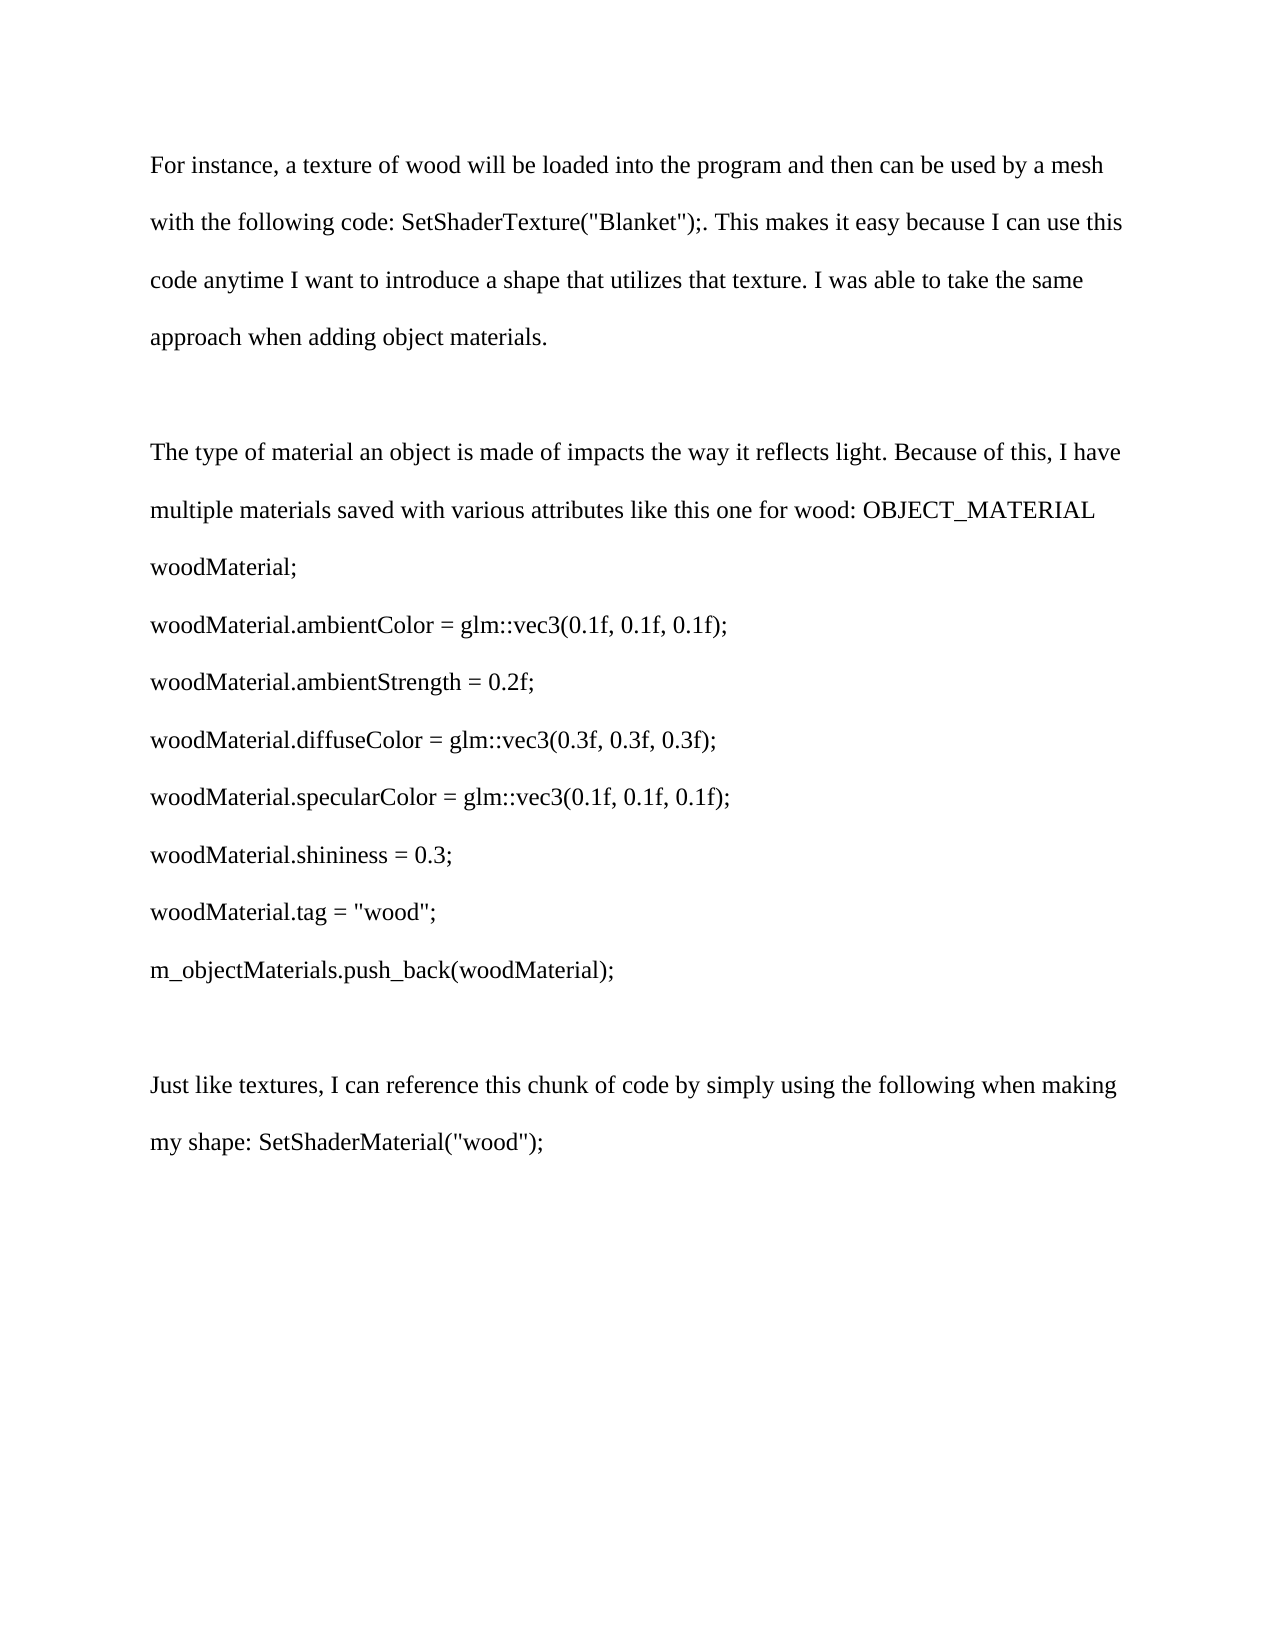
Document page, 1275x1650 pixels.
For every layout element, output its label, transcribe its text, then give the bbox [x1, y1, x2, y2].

text woodMaterial.ambientStrength = 0.2f; [150, 667, 1125, 696]
text woodMaterial.specularColor = glm::vec3(0.1f, 0.1f, 0.1f); [150, 782, 1125, 811]
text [150, 150, 1125, 351]
text woodMaterial.ambientColor = glm::vec3(0.1f, 0.1f, 0.1f); [150, 610, 1125, 639]
text woodMaterial.shininess = 0.3; [150, 840, 1125, 869]
text The type of material an object is made of impacts the way it reflects light. Because of this, I have multiple materials saved with various attributes like this one for wood: OBJECT_MATERIAL woodMaterial; [150, 437, 1125, 581]
text woodMaterial.diffuseColor = glm::vec3(0.3f, 0.3f, 0.3f); [150, 725, 1125, 754]
text Just like textures, I can reference this chunk of code by simply using the following when making my shape: SetShaderMaterial("wood"); [150, 1070, 1125, 1156]
text woodMaterial.tag = "wood"; [150, 897, 1125, 926]
text m_objectMaterials.push_back(woodMaterial); [150, 955, 1125, 984]
